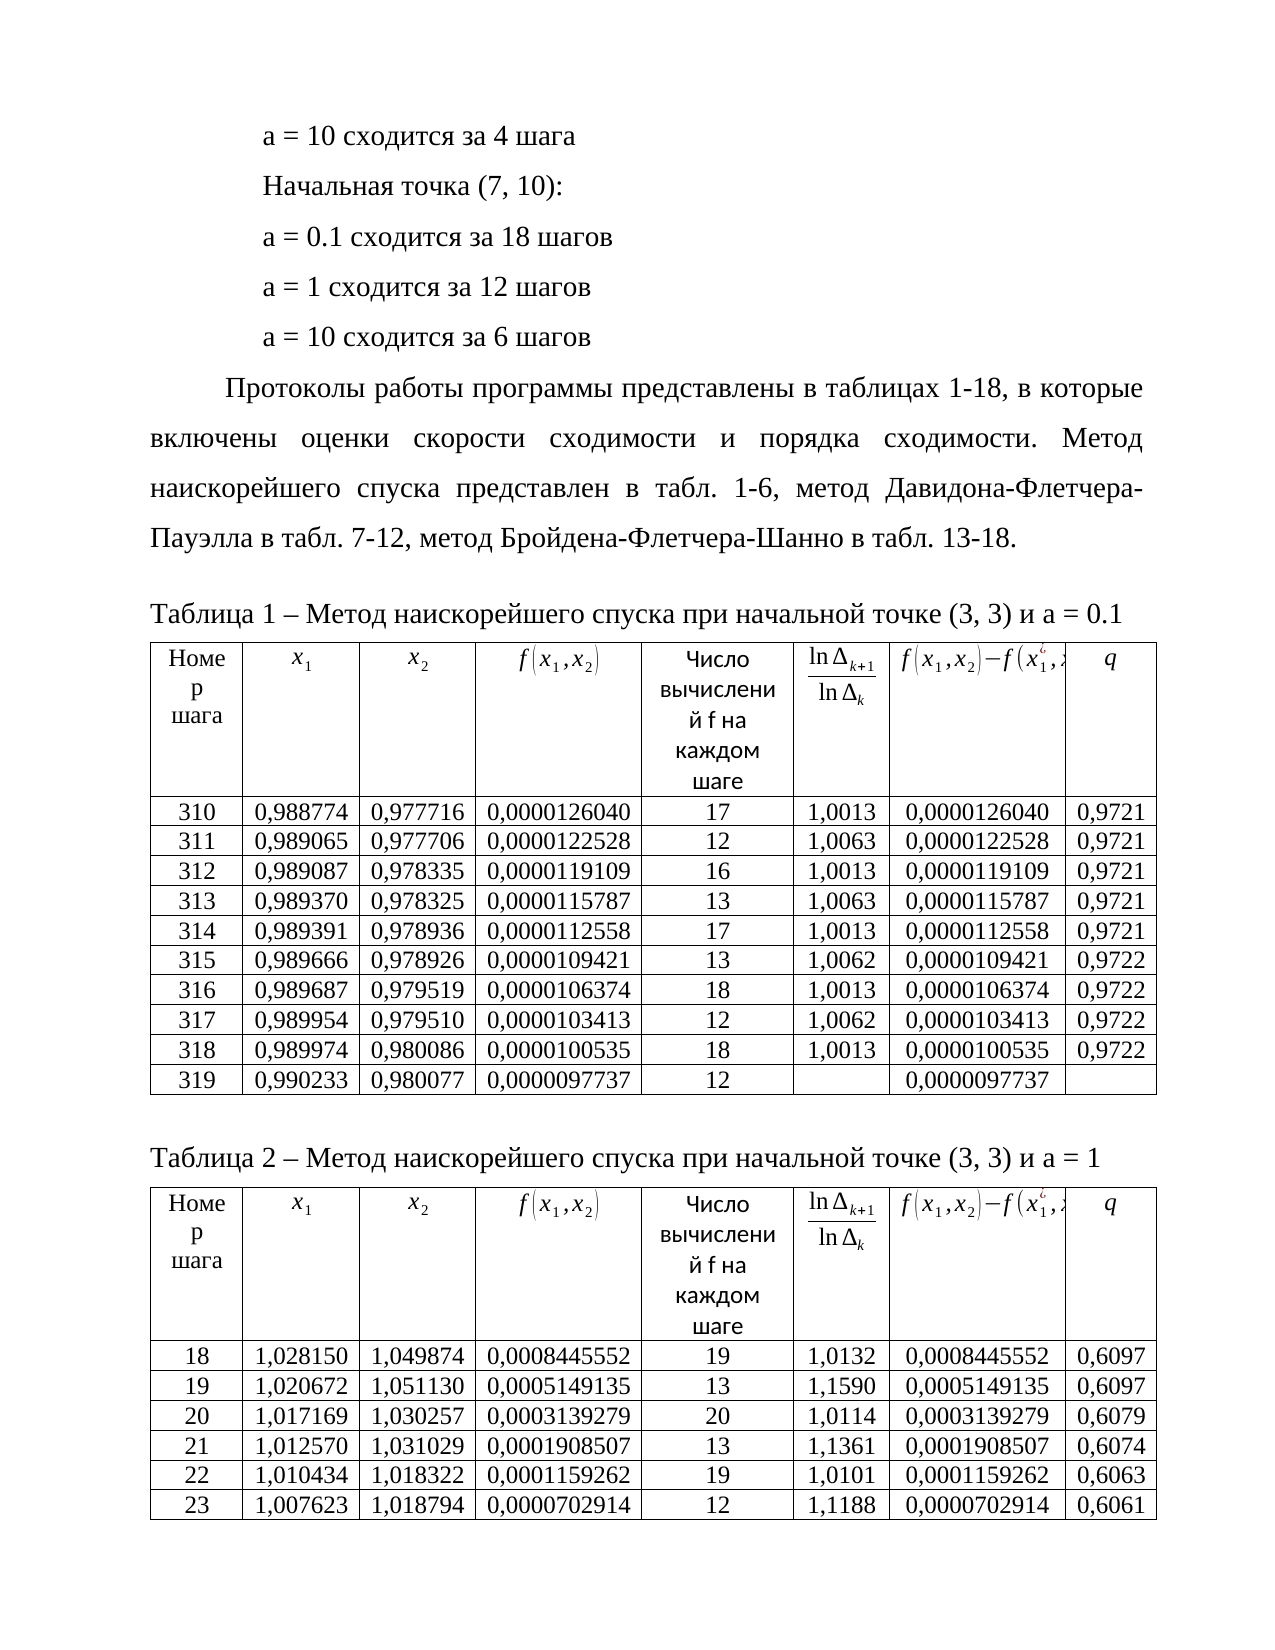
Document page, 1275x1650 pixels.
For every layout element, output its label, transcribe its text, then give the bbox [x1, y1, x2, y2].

table_cell 17 [642, 916, 793, 944]
text Таблица 2 – Метод наискорейшего спуска при начальной точке (3, 3) и a = 1 [150, 1141, 1144, 1174]
table_cell 19 [151, 1371, 242, 1400]
table_cell 0,6063 [1066, 1461, 1156, 1489]
table_cell 0,9722 [1066, 975, 1156, 1004]
table_cell 311 [151, 826, 242, 855]
table_cell 1,1361 [794, 1431, 889, 1459]
table_cell 0,0000103413 [890, 1005, 1065, 1034]
table_cell 1,1188 [794, 1490, 889, 1519]
table_cell 0,0005149135 [890, 1371, 1065, 1400]
table_header [476, 1188, 641, 1340]
table_cell 0,990233 [243, 1065, 359, 1093]
table_cell 0,9722 [1066, 946, 1156, 974]
text Начальная точка (7, 10): [262, 168, 1144, 202]
table_cell 0,0000112558 [890, 916, 1065, 944]
table_cell 0,977706 [360, 826, 475, 855]
text a = 0.1 сходится за 18 шагов [262, 219, 1144, 252]
table_cell 0,6079 [1066, 1401, 1156, 1430]
table_cell 0,989687 [243, 975, 359, 1004]
table_cell 1,0114 [794, 1401, 889, 1430]
table_cell 0,0000702914 [890, 1490, 1065, 1519]
table_header [360, 643, 475, 796]
table_cell 0,6097 [1066, 1371, 1156, 1400]
table_cell 0,0008445552 [476, 1341, 641, 1370]
table_header Число вычислений f на каждом шаге [642, 643, 793, 796]
table_cell 18 [151, 1341, 242, 1370]
table_cell 0,978936 [360, 916, 475, 944]
table_cell 1,0062 [794, 1005, 889, 1034]
table_header [794, 1188, 889, 1340]
table_cell 0,0003139279 [476, 1401, 641, 1430]
table_header [243, 1188, 359, 1340]
table_cell 1,030257 [360, 1401, 475, 1430]
table_cell 20 [642, 1401, 793, 1430]
text Протоколы работы программы представлены в таблицах 1-18, в которые включены оценки скорости сходимости и порядка сходимости. Метод наискорейшего спуска представлен в табл. 1-6, метод Давидона-Флетчера-Пауэлла в табл. 7-12, метод Бройдена-Флетчера-Шанно в табл. 13-18. [150, 370, 1144, 554]
table_cell 0,0000122528 [476, 826, 641, 855]
table_cell 314 [151, 916, 242, 944]
table_cell 1,028150 [243, 1341, 359, 1370]
table_cell 1,0101 [794, 1461, 889, 1489]
table_cell 316 [151, 975, 242, 1004]
table_cell 0,0005149135 [476, 1371, 641, 1400]
table_cell 317 [151, 1005, 242, 1034]
table_cell 312 [151, 856, 242, 885]
table_cell 0,0000106374 [476, 975, 641, 1004]
table_cell 1,0063 [794, 826, 889, 855]
table_cell 19 [642, 1341, 793, 1370]
table_cell 1,020672 [243, 1371, 359, 1400]
table_cell 22 [151, 1461, 242, 1489]
table_cell 0,979519 [360, 975, 475, 1004]
table_cell 1,0013 [794, 797, 889, 825]
table_cell 1,0063 [794, 886, 889, 915]
table_cell 1,0013 [794, 975, 889, 1004]
table_cell 0,979510 [360, 1005, 475, 1034]
table_cell 1,1590 [794, 1371, 889, 1400]
table_cell 0,989974 [243, 1035, 359, 1064]
table_header [1066, 1188, 1156, 1340]
table_cell [1066, 1065, 1156, 1093]
table_cell 0,989065 [243, 826, 359, 855]
table_cell 0,0000106374 [890, 975, 1065, 1004]
table_cell 0,6061 [1066, 1490, 1156, 1519]
table_cell 0,977716 [360, 797, 475, 825]
table_cell 0,9721 [1066, 797, 1156, 825]
table_cell 12 [642, 826, 793, 855]
table_cell 0,0000115787 [890, 886, 1065, 915]
table_cell 0,0001908507 [890, 1431, 1065, 1459]
table_cell 0,0000702914 [476, 1490, 641, 1519]
table_cell 0,0000119109 [476, 856, 641, 885]
table_cell 1,018322 [360, 1461, 475, 1489]
text a = 10 сходится за 4 шага [262, 118, 1144, 152]
table_cell 1,017169 [243, 1401, 359, 1430]
table_cell 19 [642, 1461, 793, 1489]
table_cell 1,0013 [794, 1035, 889, 1064]
table_cell 0,0000126040 [890, 797, 1065, 825]
table_cell 1,0062 [794, 946, 889, 974]
table_header [794, 643, 889, 796]
table_cell 12 [642, 1490, 793, 1519]
table_cell 0,0000109421 [476, 946, 641, 974]
table_cell 0,0000126040 [476, 797, 641, 825]
table_cell 16 [642, 856, 793, 885]
table_header [243, 643, 359, 796]
table_header [890, 1188, 1065, 1340]
table_cell 0,0001908507 [476, 1431, 641, 1459]
table_cell 0,978335 [360, 856, 475, 885]
text a = 1 сходится за 12 шагов [262, 269, 1144, 303]
table_cell 0,978926 [360, 946, 475, 974]
table_cell 0,0000097737 [890, 1065, 1065, 1093]
table_cell 0,0000100535 [476, 1035, 641, 1064]
table_cell 0,0000119109 [890, 856, 1065, 885]
table_header [1066, 643, 1156, 796]
table_cell 23 [151, 1490, 242, 1519]
table_cell 13 [642, 1371, 793, 1400]
table_cell 0,6097 [1066, 1341, 1156, 1370]
table_cell 0,9722 [1066, 1035, 1156, 1064]
table_cell 18 [642, 975, 793, 1004]
table_header Число вычислений f на каждом шаге [642, 1188, 793, 1340]
table_cell 0,9721 [1066, 856, 1156, 885]
table_header Номер шага [151, 1188, 242, 1340]
table_cell 1,018794 [360, 1490, 475, 1519]
table_cell 0,989087 [243, 856, 359, 885]
table_cell 0,0000112558 [476, 916, 641, 944]
table_header [476, 643, 641, 796]
table_cell 318 [151, 1035, 242, 1064]
table_cell 1,010434 [243, 1461, 359, 1489]
table_cell 0,0000103413 [476, 1005, 641, 1034]
table_cell 315 [151, 946, 242, 974]
table_cell 0,0000115787 [476, 886, 641, 915]
table_cell 18 [642, 1035, 793, 1064]
table_cell 0,0001159262 [890, 1461, 1065, 1489]
table_cell 0,989666 [243, 946, 359, 974]
table_cell 0,989391 [243, 916, 359, 944]
table_cell 310 [151, 797, 242, 825]
table_cell 0,0000122528 [890, 826, 1065, 855]
table_cell 0,0000100535 [890, 1035, 1065, 1064]
text Таблица 1 – Метод наискорейшего спуска при начальной точке (3, 3) и a = 0.1 [150, 596, 1144, 629]
table_header [890, 643, 1065, 796]
table_cell 0,989370 [243, 886, 359, 915]
table_cell 0,0000097737 [476, 1065, 641, 1093]
table_cell 0,0008445552 [890, 1341, 1065, 1370]
table_cell [794, 1065, 889, 1093]
table_cell 1,049874 [360, 1341, 475, 1370]
table_header Номер шага [151, 643, 242, 796]
table_cell 319 [151, 1065, 242, 1093]
table_cell 21 [151, 1431, 242, 1459]
table_cell 0,0001159262 [476, 1461, 641, 1489]
table_cell 0,9721 [1066, 886, 1156, 915]
table_cell 0,978325 [360, 886, 475, 915]
table_cell 0,0000109421 [890, 946, 1065, 974]
table_cell 0,9722 [1066, 1005, 1156, 1034]
table_cell 1,0013 [794, 916, 889, 944]
table_cell 0,9721 [1066, 826, 1156, 855]
table_cell 1,0132 [794, 1341, 889, 1370]
table_cell 12 [642, 1005, 793, 1034]
table_cell 12 [642, 1065, 793, 1093]
table_cell 13 [642, 1431, 793, 1459]
table_cell 0,9721 [1066, 916, 1156, 944]
table_cell 0,988774 [243, 797, 359, 825]
table_cell 1,007623 [243, 1490, 359, 1519]
table_cell 0,0003139279 [890, 1401, 1065, 1430]
table_cell 1,031029 [360, 1431, 475, 1459]
table_header [360, 1188, 475, 1340]
table_cell 0,980077 [360, 1065, 475, 1093]
table_cell 20 [151, 1401, 242, 1430]
table_cell 1,051130 [360, 1371, 475, 1400]
table_cell 17 [642, 797, 793, 825]
table_cell 1,012570 [243, 1431, 359, 1459]
table_cell 13 [642, 886, 793, 915]
table_cell 13 [642, 946, 793, 974]
table_cell 0,980086 [360, 1035, 475, 1064]
table_cell 313 [151, 886, 242, 915]
table_cell 0,6074 [1066, 1431, 1156, 1459]
table_cell 0,989954 [243, 1005, 359, 1034]
text a = 10 сходится за 6 шагов [262, 319, 1144, 353]
table_cell 1,0013 [794, 856, 889, 885]
